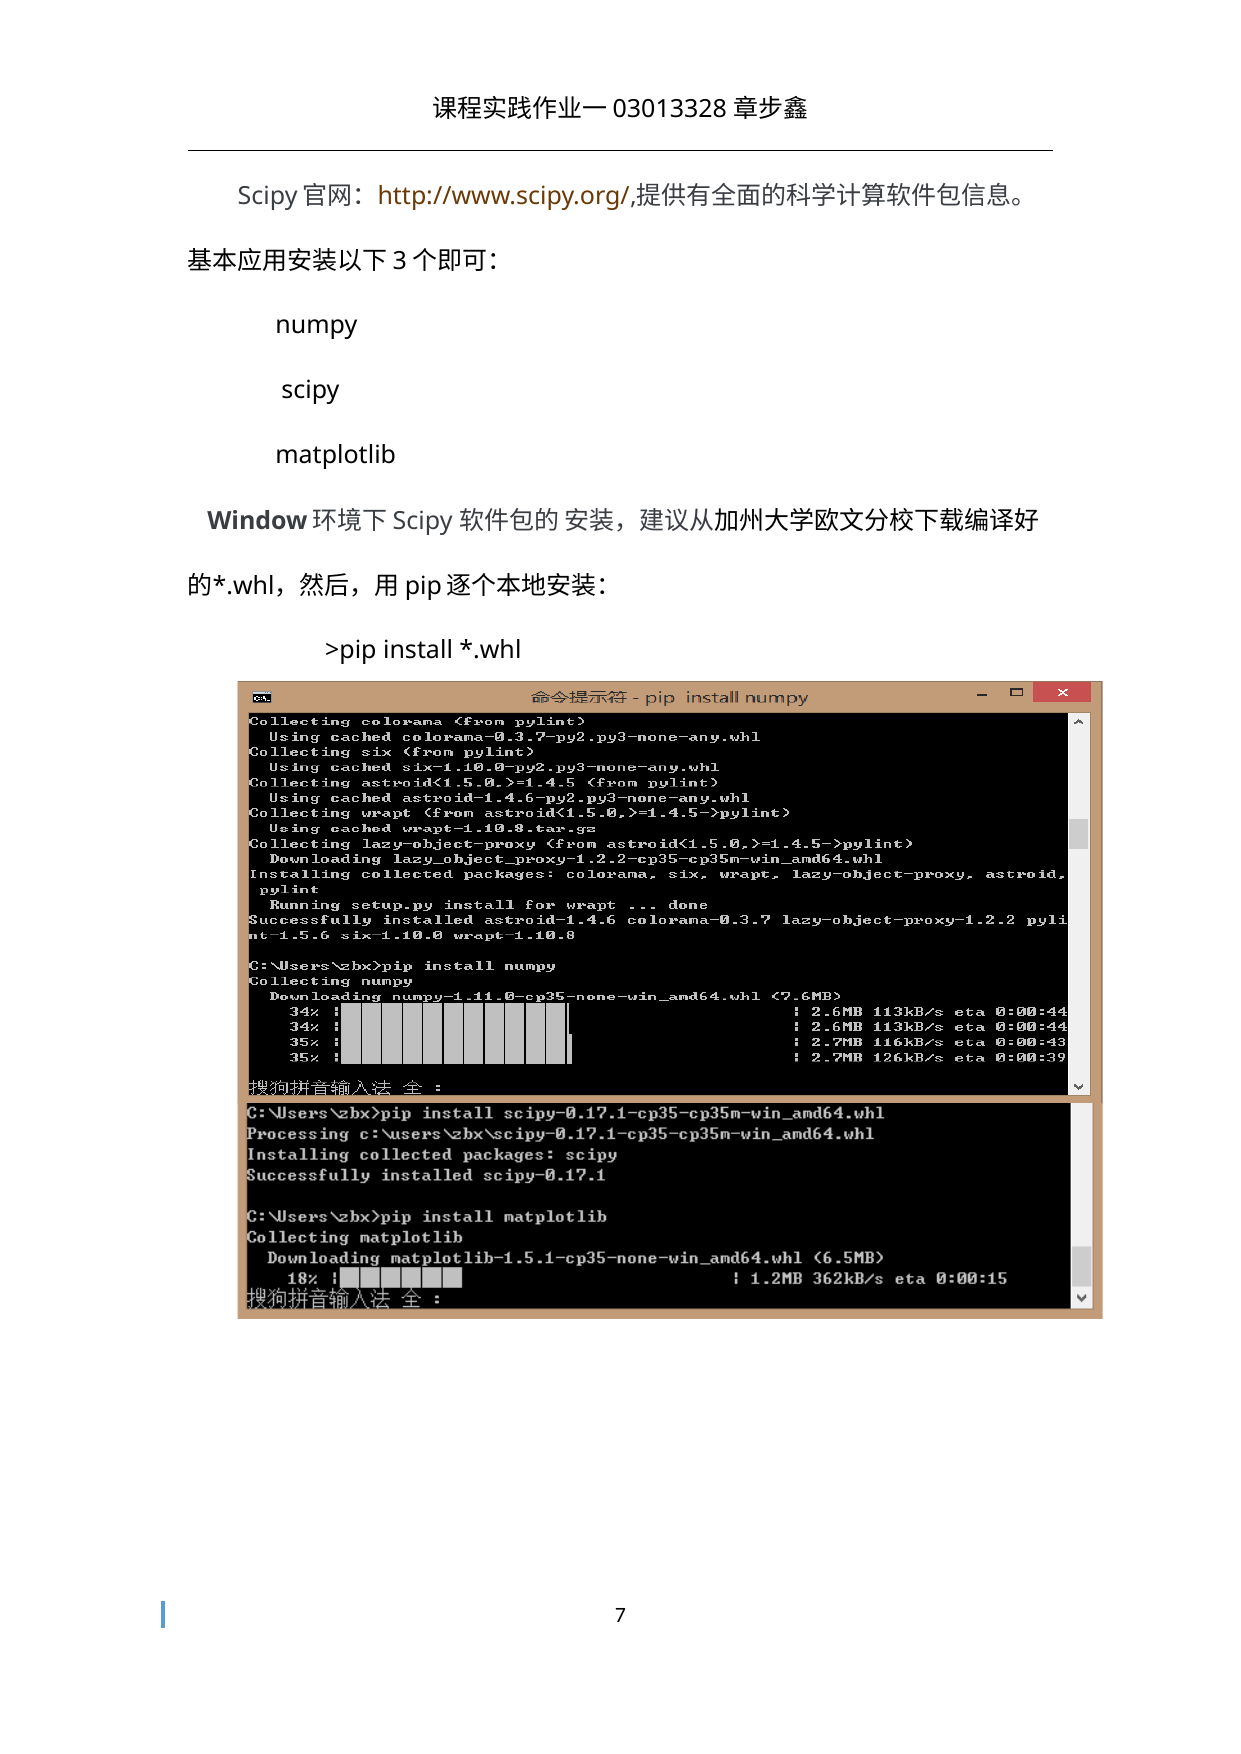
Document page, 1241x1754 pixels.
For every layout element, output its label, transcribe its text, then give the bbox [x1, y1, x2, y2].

text matplotlib [231, 421, 1053, 486]
text Window环境下Scipy 软件包的 安装，建议从加州大学欧文分校下载编译好的*.whl，然后，用pip逐个本地安装： [187, 486, 1053, 616]
picture [237, 681, 1103, 1319]
text scipy [231, 356, 1053, 421]
text >pip install *.whl [187, 616, 1053, 681]
text Scipy官网：http://www.scipy.org/,提供有全面的科学计算软件包信息。基本应用安装以下3个即可： [187, 161, 1053, 291]
text numpy [231, 291, 1053, 356]
